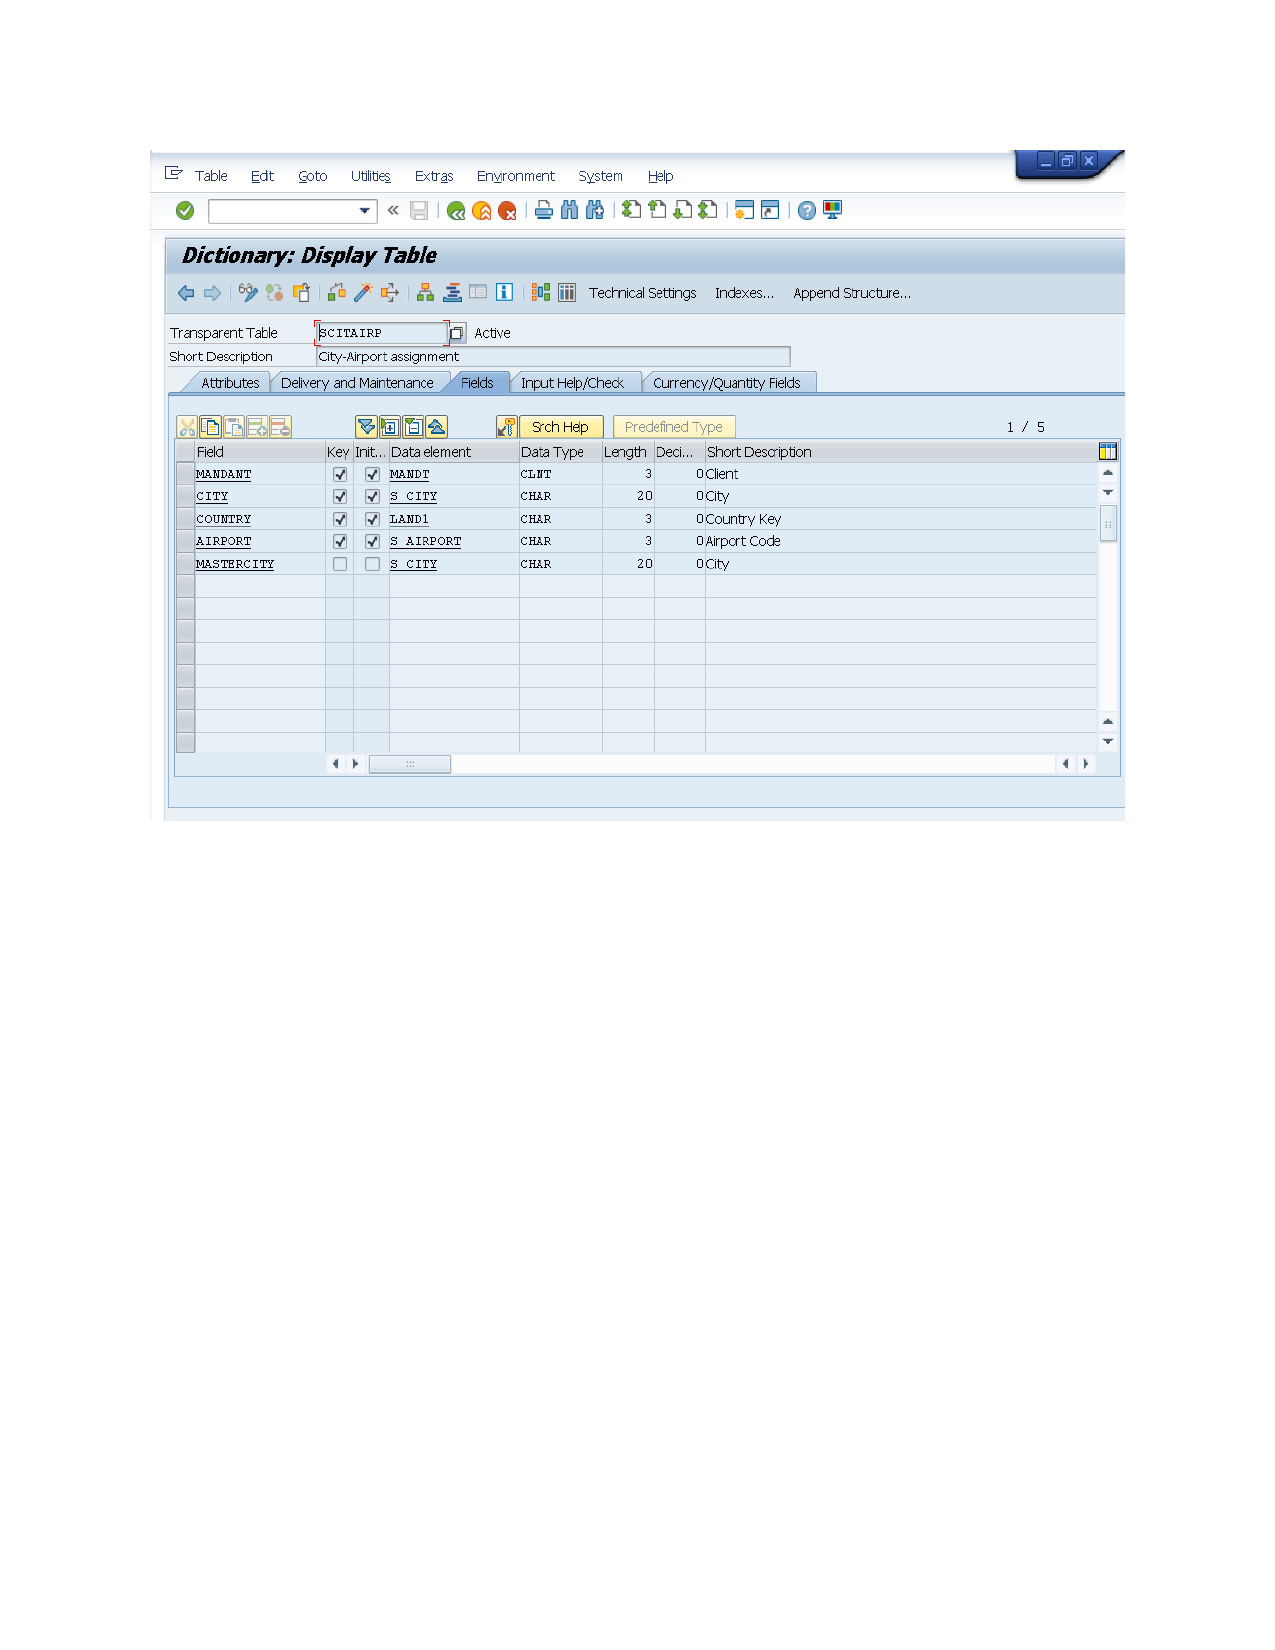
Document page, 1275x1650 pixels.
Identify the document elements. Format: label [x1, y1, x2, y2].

picture [150, 150, 1125, 821]
